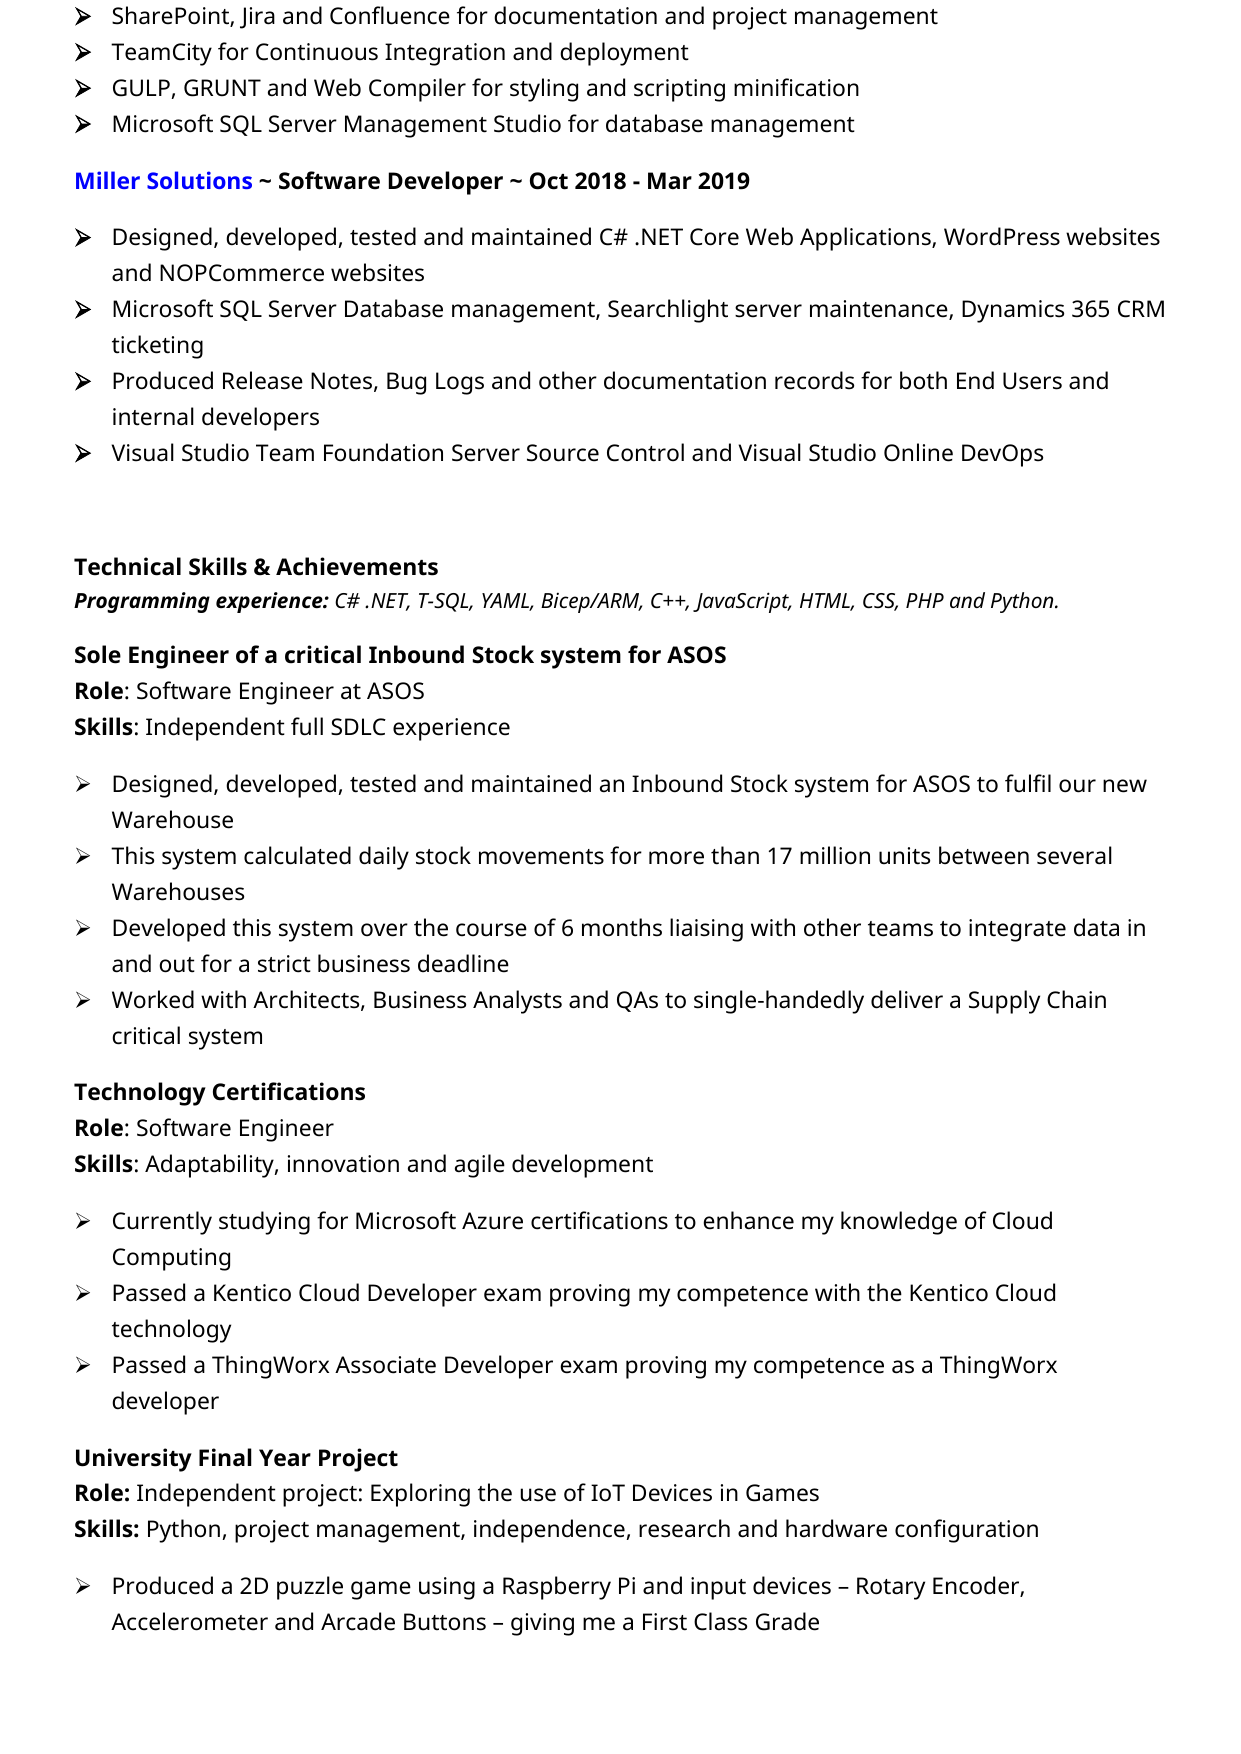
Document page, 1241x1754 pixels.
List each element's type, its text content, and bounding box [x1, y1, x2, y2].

list SharePoint, Jira and Confluence for documentation and project management [74, 0, 1167, 31]
list TeamCity for Continuous Integration and deployment [74, 36, 1167, 67]
list This system calculated daily stock movements for more than 17 million units between several Warehouses [74, 840, 1167, 907]
text University Final Year Project Role: Independent project: Exploring the use of IoT Devices in Games Skills: Python, project management, independence, research and hardware configuration [74, 1441, 1167, 1544]
list Microsoft SQL Server Management Studio for database management [74, 108, 1167, 139]
text Technical Skills & Achievements Programming experience: C# .NET, T-SQL, YAML, Bicep/ARM, C++, JavaScript, HTML, CSS, PHP and Python. [74, 551, 1167, 614]
list Produced a 2D puzzle game using a Raspberry Pi and input devices – Rotary Encoder, Accelerometer and Arcade Buttons – giving me a First Class Grade [74, 1570, 1167, 1637]
list Designed, developed, tested and maintained an Inbound Stock system for ASOS to fulfil our new Warehouse [74, 768, 1167, 835]
list Currently studying for Microsoft Azure certifications to enhance my knowledge of Cloud Computing [74, 1205, 1167, 1272]
list Designed, developed, tested and maintained C# .NET Core Web Applications, WordPress websites and NOPCommerce websites [74, 221, 1167, 288]
list Passed a ThingWorx Associate Developer exam proving my competence as a ThingWorx developer [74, 1349, 1167, 1416]
list Produced Release Notes, Bug Logs and other documentation records for both End Users and internal developers [74, 365, 1167, 432]
text Miller Solutions ~ Software Developer ~ Oct 2018 - Mar 2019 [74, 164, 1167, 196]
text Technology Certifications Role: Software Engineer Skills: Adaptability, innovation and agile development [74, 1076, 1167, 1179]
text Sole Engineer of a critical Inbound Stock system for ASOS Role: Software Engineer at ASOS Skills: Independent full SDLC experience [74, 639, 1167, 742]
list Passed a Kentico Cloud Developer exam proving my competence with the Kentico Cloud technology [74, 1277, 1167, 1344]
list GULP, GRUNT and Web Compiler for styling and scripting minification [74, 72, 1167, 103]
list Worked with Architects, Business Analysts and QAs to single-handedly deliver a Supply Chain critical system [74, 984, 1167, 1051]
list Developed this system over the course of 6 months liaising with other teams to integrate data in and out for a strict business deadline [74, 912, 1167, 979]
list Visual Studio Team Foundation Server Source Control and Visual Studio Online DevOps [74, 437, 1167, 468]
list Microsoft SQL Server Database management, Searchlight server maintenance, Dynamics 365 CRM ticketing [74, 293, 1167, 360]
